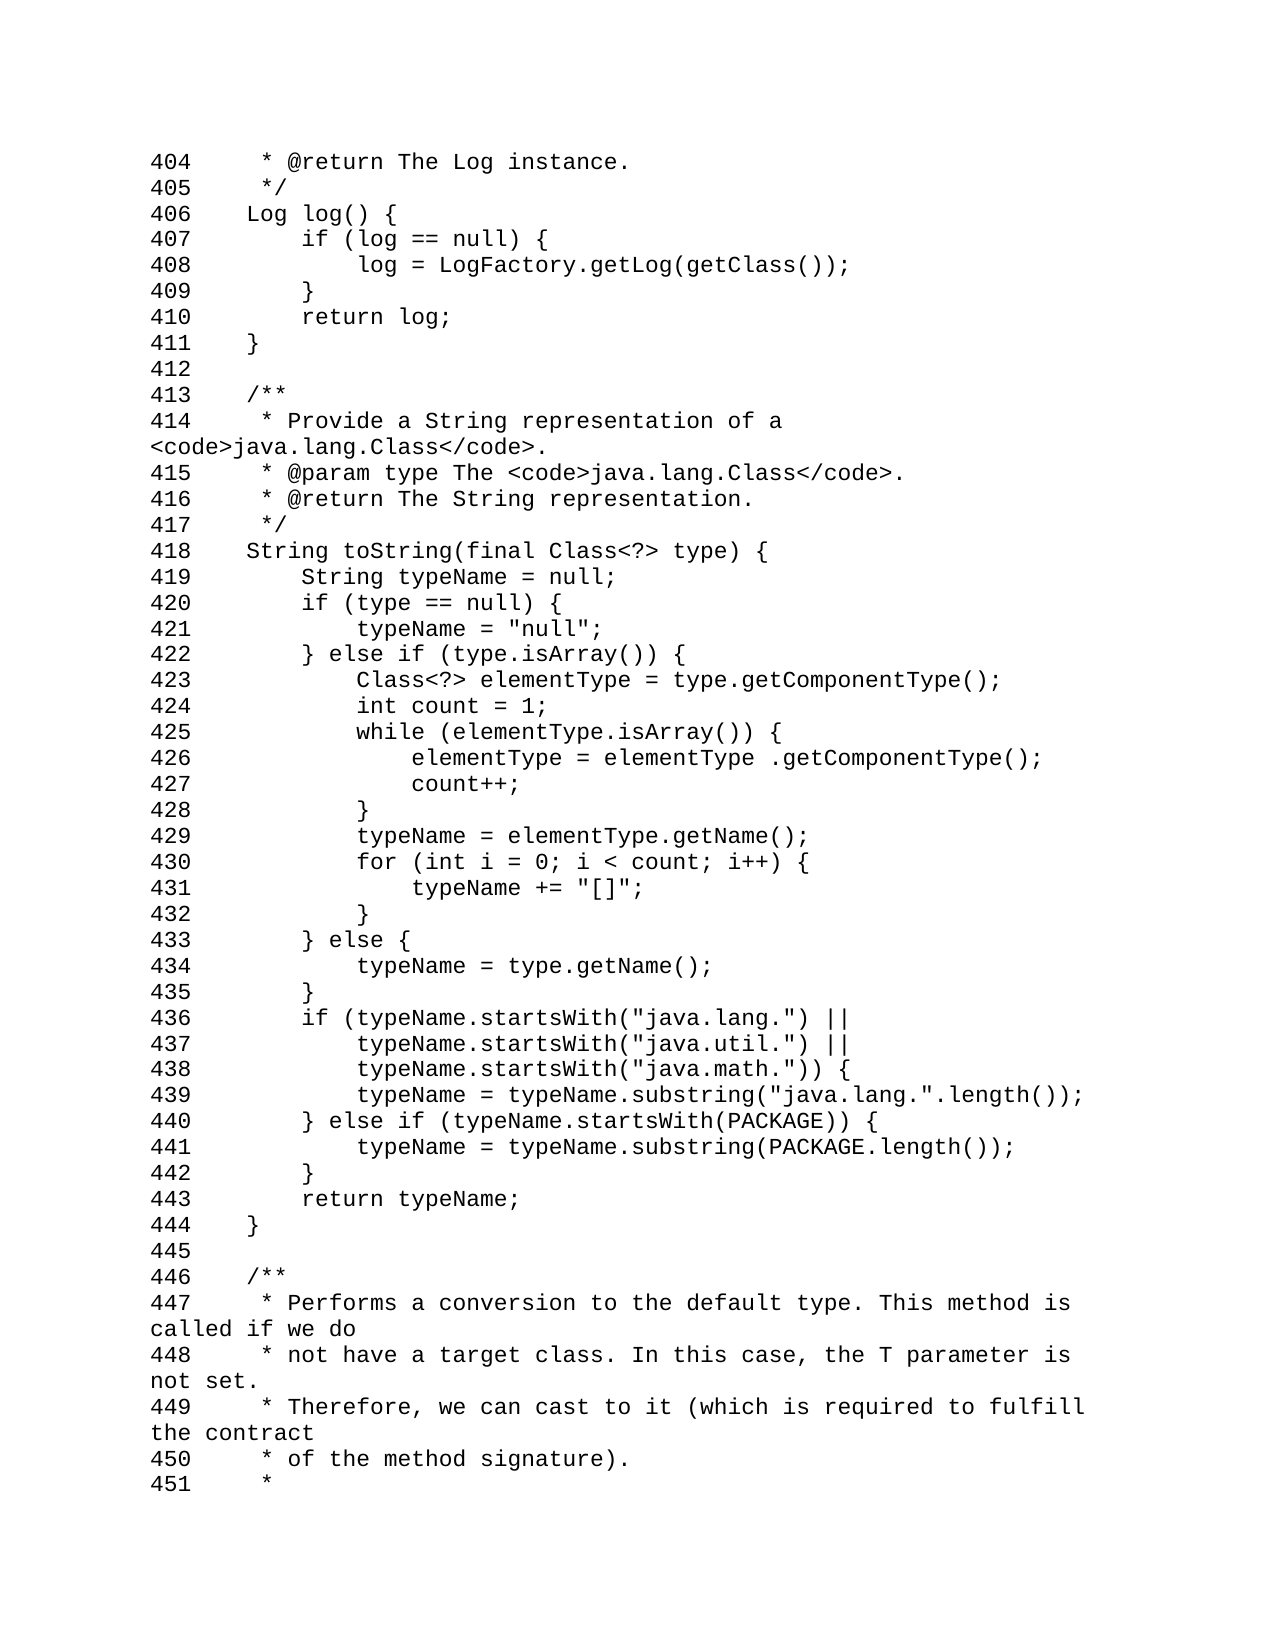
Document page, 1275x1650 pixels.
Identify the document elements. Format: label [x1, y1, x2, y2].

text [150, 150, 1125, 1499]
